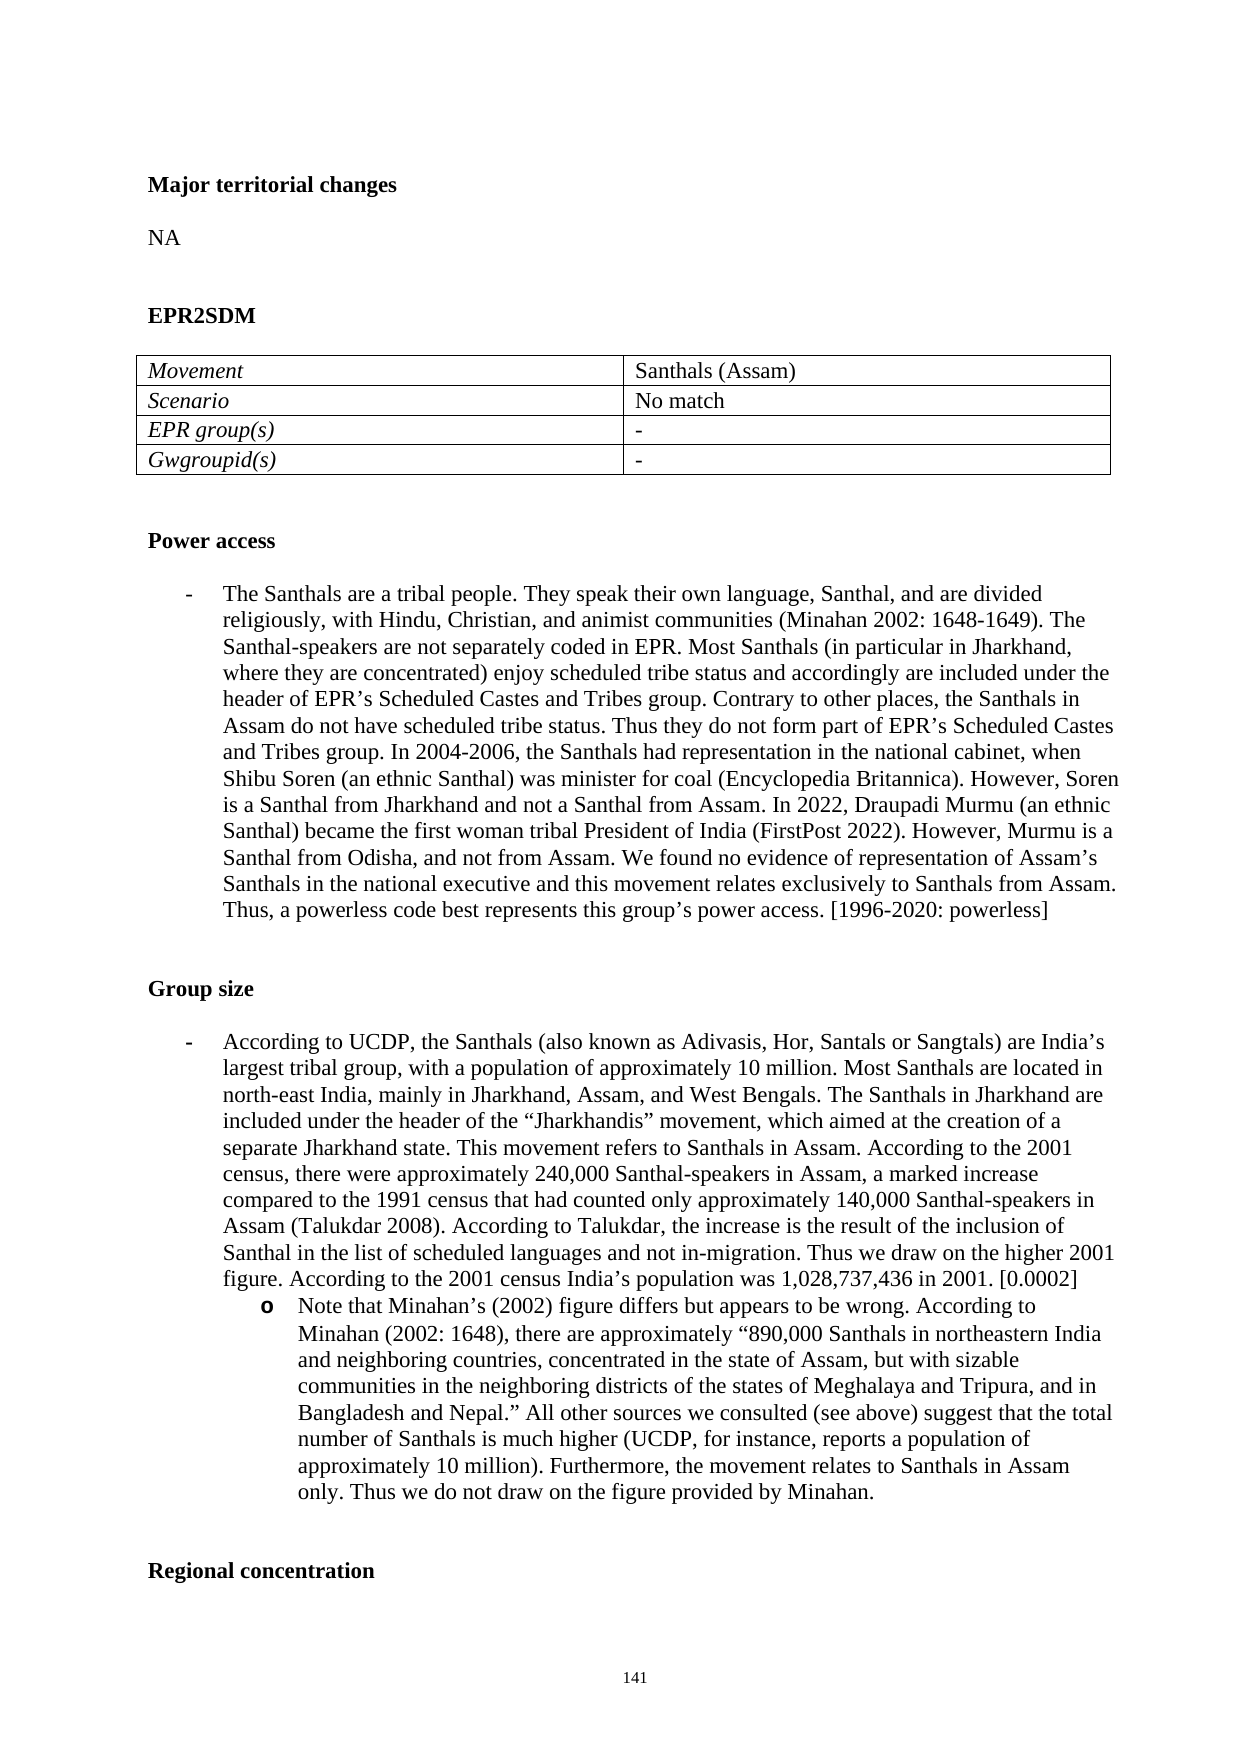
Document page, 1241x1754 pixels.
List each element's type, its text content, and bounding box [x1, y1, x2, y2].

text NA [148, 223, 1122, 250]
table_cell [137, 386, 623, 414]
text Major territorial changes [148, 171, 1122, 197]
list The Santhals are a tribal people. They speak their own language, Santhal, and are divided religiously, with Hindu, Christian, and animist communities (Minahan 2002: 1648-1649). The Santhal-speakers are not separately coded in EPR. Most Santhals (in particular in Jharkhand, where they are concentrated) enjoy scheduled tribe status and accordingly are included under the header of EPR’s Scheduled Castes and Tribes group. Contrary to other places, the Santhals in Assam do not have scheduled tribe status. Thus they do not form part of EPR’s Scheduled Castes and Tribes group. In 2004-2006, the Santhals had representation in the national cabinet, when Shibu Soren (an ethnic Santhal) was minister for coal (Encyclopedia Britannica). However, Soren is a Santhal from Jharkhand and not a Santhal from Assam. In 2022, Draupadi Murmu (an ethnic Santhal) became the first woman tribal President of India (FirstPost 2022). However, Murmu is a Santhal from Odisha, and not from Assam. We found no evidence of representation of Assam’s Santhals in the national executive and this movement relates exclusively to Santhals from Assam. Thus, a powerless code best represents this group’s power access. [1996-2020: powerless] [185, 580, 1122, 923]
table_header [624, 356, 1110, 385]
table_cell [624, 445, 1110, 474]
text Group size [148, 975, 1122, 1002]
text Regional concentration [148, 1557, 1122, 1583]
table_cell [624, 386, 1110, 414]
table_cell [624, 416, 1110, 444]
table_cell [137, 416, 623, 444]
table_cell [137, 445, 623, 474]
list Note that Minahan’s (2002) figure differs but appears to be wrong. According to Minahan (2002: 1648), there are approximately “890,000 Santhals in northeastern India and neighboring countries, concentrated in the state of Assam, but with sizable communities in the neighboring districts of the states of Meghalaya and Tripura, and in Bangladesh and Nepal.” All other sources we consulted (see above) suggest that the total number of Santhals is much higher (UCDP, for instance, reports a population of approximately 10 million). Furthermore, the movement relates to Santhals in Assam only. Thus we do not draw on the figure provided by Minahan. [260, 1292, 1122, 1504]
text Power access [148, 527, 1122, 554]
list According to UCDP, the Santhals (also known as Adivasis, Hor, Santals or Sangtals) are India’s largest tribal group, with a population of approximately 10 million. Most Santhals are located in north-east India, mainly in Jharkhand, Assam, and West Bengals. The Santhals in Jharkhand are included under the header of the “Jharkhandis” movement, which aimed at the creation of a separate Jharkhand state. This movement refers to Santhals in Assam. According to the 2001 census, there were approximately 240,000 Santhal-speakers in Assam, a marked increase compared to the 1991 census that had counted only approximately 140,000 Santhal-speakers in Assam (Talukdar 2008). According to Talukdar, the increase is the result of the inclusion of Santhal in the list of scheduled languages and not in-migration. Thus we draw on the higher 2001 figure. According to the 2001 census India’s population was 1,028,737,436 in 2001. [0.0002] [185, 1028, 1122, 1292]
text EPR2SDM [148, 303, 1122, 329]
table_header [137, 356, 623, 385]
